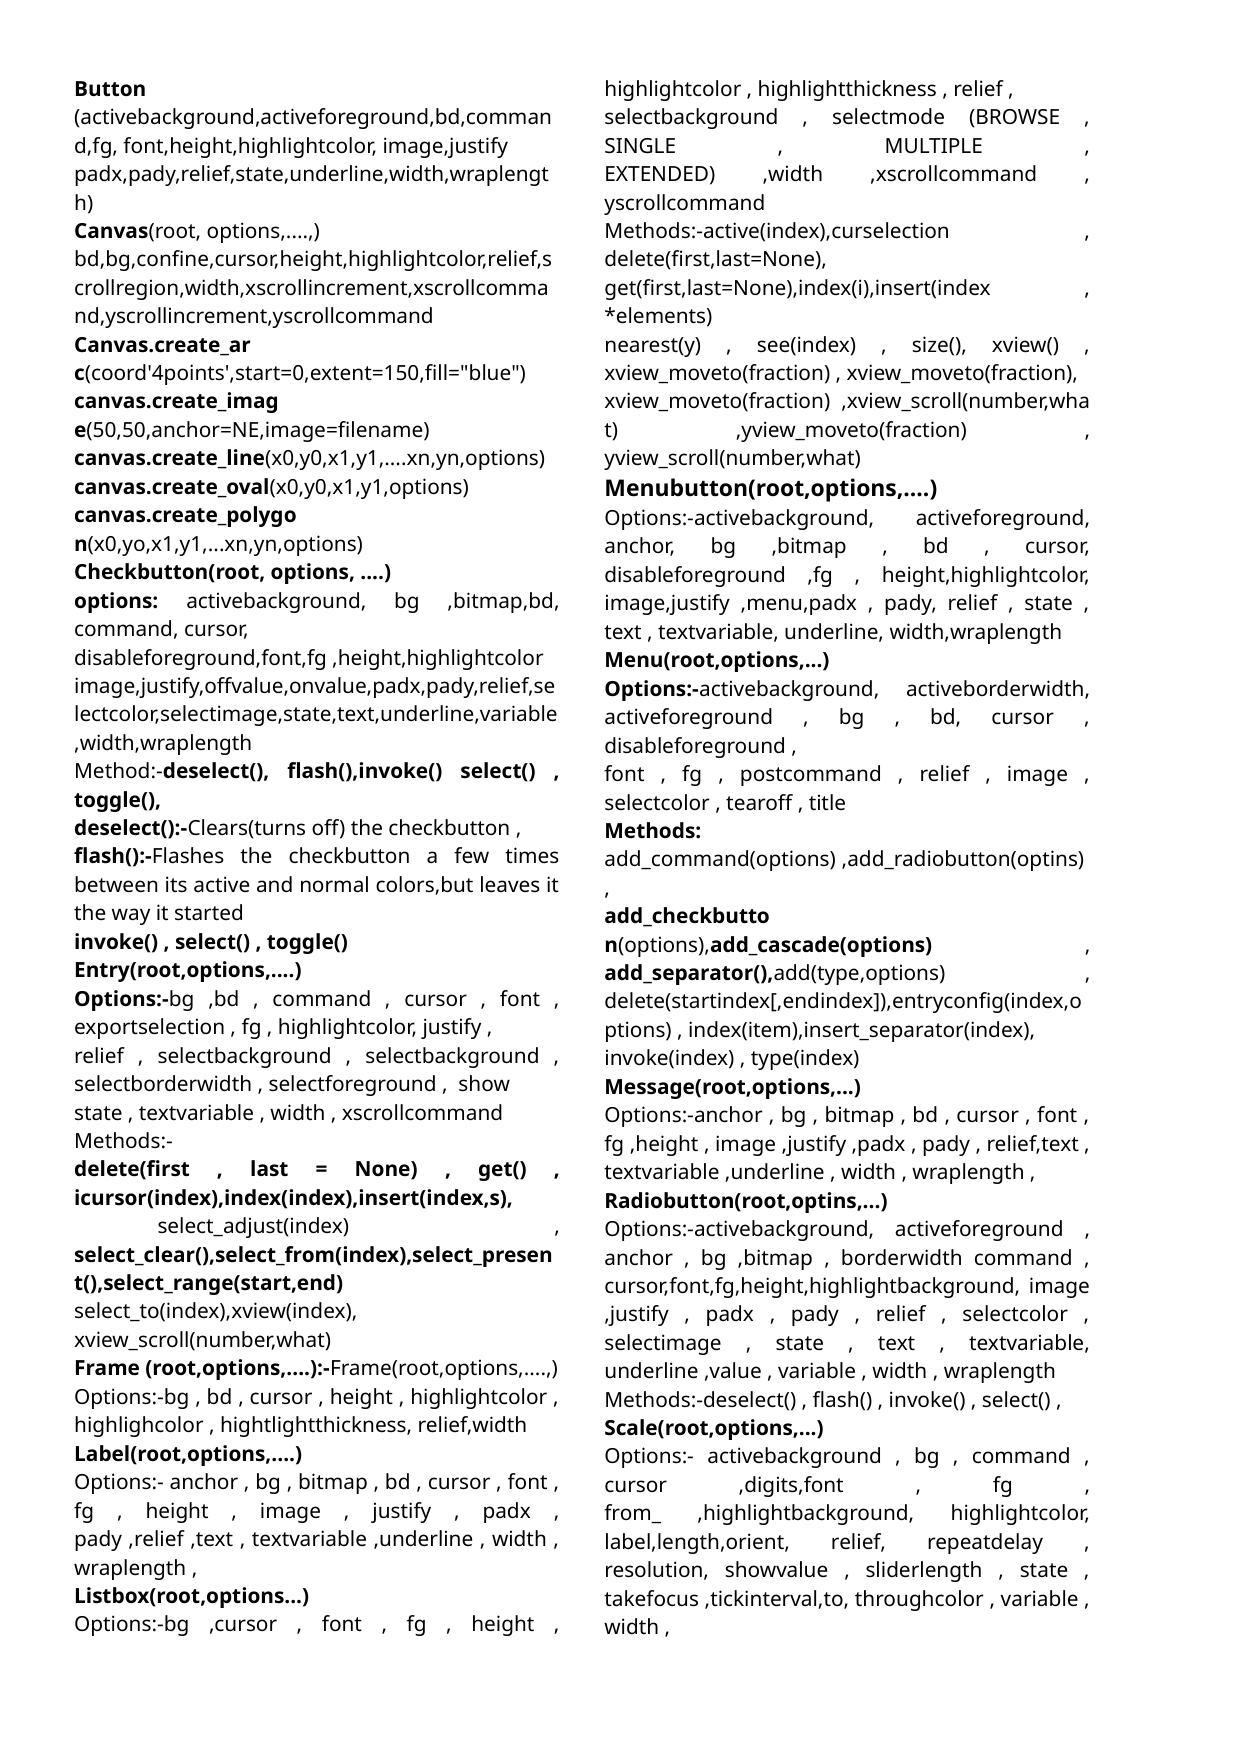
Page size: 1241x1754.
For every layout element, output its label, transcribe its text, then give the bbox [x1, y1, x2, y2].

text Button (activebackground,activeforeground,bd,command,fg, font,height,highlightcolor, image,justify [74, 74, 560, 159]
text Listbox(root,options...) [74, 1581, 560, 1609]
text relief , selectbackground , selectbackground , selectborderwidth , selectforeground , show [74, 1041, 560, 1098]
text image,justify,offvalue,onvalue,padx,pady,relief,selectcolor,selectimage,state,text,underline,variable,width,wraplength [74, 671, 560, 756]
text Entry(root,options,....) [74, 955, 560, 984]
text canvas.create_line(x0,y0,x1,y1,....xn,yn,options) [74, 443, 560, 472]
text Radiobutton(root,optins,...) [604, 1186, 1090, 1214]
text Menu(root,options,...) [604, 645, 1090, 674]
text Options:-bg , bd , cursor , height , highlightcolor , highlighcolor , hightlightthickness, relief,width [74, 1382, 560, 1439]
text Method:-deselect(), flash(),invoke() select() , toggle(), [74, 756, 560, 813]
text invoke(index) , type(index) [604, 1043, 1090, 1072]
text padx,pady,relief,state,underline,width,wraplength) [74, 159, 560, 216]
text Canvas.create_arc(coord'4points',start=0,extent=150,fill="blue") [74, 330, 560, 387]
text Options:-bg ,cursor , font , fg , height , highlightcolor , highlightthickness , relief , [74, 1609, 560, 1638]
text Methods: [604, 816, 1090, 844]
text Frame (root,options,....):-Frame(root,options,....,) [74, 1353, 560, 1382]
text selectbackground , selectmode (BROWSE , SINGLE , MULTIPLE , EXTENDED) ,width ,xscrollcommand , yscrollcommand [604, 102, 1090, 216]
text Canvas(root, options,....,) [74, 216, 560, 244]
text xview_moveto(fraction) ,xview_scroll(number,what) ,yview_moveto(fraction) , yview_scroll(number,what) [604, 387, 1090, 472]
text Methods:- [74, 1126, 560, 1154]
text delete(first , last = None) , get() , icursor(index),index(index),insert(index,s), [74, 1154, 560, 1211]
text font , fg , postcommand , relief , image , selectcolor , tearoff , title [604, 759, 1090, 816]
text disableforeground,font,fg ,height,highlightcolor [74, 643, 560, 671]
text canvas.create_image(50,50,anchor=NE,image=filename) [74, 387, 560, 443]
text bd,bg,confine,cursor,height,highlightcolor,relief,scrollregion,width,xscrollincrement,xscrollcommand,yscrollincrement,yscrollcommand [74, 244, 560, 330]
text Options:-activebackground, activeforeground , anchor , bg ,bitmap , borderwidth command , cursor,font,fg,height,highlightbackground, image ,justify , padx , pady , relief , selectcolor , selectimage , state , text , textvariable, underline ,value , variable , width , wraplength [604, 1214, 1090, 1385]
text Options:-anchor , bg , bitmap , bd , cursor , font , fg ,height , image ,justify ,padx , pady , relief,text , textvariable ,underline , width , wraplength , [604, 1100, 1090, 1186]
text Options:- activebackground , bg , command , cursor ,digits,font , fg , from_ ,highlightbackground, highlightcolor, label,length,orient, relief, repeatdelay , resolution, showvalue , sliderlength , state , takefocus ,tickinterval,to, throughcolor , variable , width , [604, 1442, 1090, 1641]
text Message(root,options,...) [604, 1072, 1090, 1100]
text select_adjust(index) , select_clear(),select_from(index),select_present(),select_range(start,end) [74, 1211, 560, 1297]
text Label(root,options,....) [74, 1439, 560, 1467]
text Methods:-active(index),curselection , delete(first,last=None), get(first,last=None),index(i),insert(index , *elements) [604, 216, 1090, 330]
text deselect():-Clears(turns off) the checkbutton , [74, 813, 560, 842]
text Menubutton(root,options,....) [604, 472, 1090, 503]
text options: activebackground, bg ,bitmap,bd, command, cursor, [74, 586, 560, 643]
text Options:-bg ,bd , command , cursor , font , exportselection , fg , highlightcolor, justify , [74, 984, 560, 1041]
text Methods:-deselect() , flash() , invoke() , select() , [604, 1385, 1090, 1413]
text add_command(options) ,add_radiobutton(optins) , add_checkbutton(options),add_cascade(options) , add_separator(),add(type,options) , delete(startindex[,endindex]),entryconfig(index,options) , index(item),insert_separator(index), [604, 844, 1090, 1043]
text flash():-Flashes the checkbutton a few times between its active and normal colors,but leaves it the way it started [74, 842, 560, 927]
text select_to(index),xview(index), xview_scroll(number,what) [74, 1297, 560, 1353]
text invoke() , select() , toggle() [74, 927, 560, 955]
text Options:-activebackground, activeforeground, anchor, bg ,bitmap , bd , cursor, disableforeground ,fg , height,highlightcolor, image,justify ,menu,padx , pady, relief , state , text , textvariable, underline, width,wraplength [604, 503, 1090, 645]
text state , textvariable , width , xscrollcommand [74, 1098, 560, 1126]
text Options:-activebackground, activeborderwidth, activeforeground , bg , bd, cursor , disableforeground , [604, 674, 1090, 759]
text canvas.create_oval(x0,y0,x1,y1,options) [74, 472, 560, 500]
text nearest(y) , see(index) , size(), xview() , xview_moveto(fraction) , xview_moveto(fraction), [604, 330, 1090, 387]
text Options:-bg ,cursor , font , fg , height , highlightcolor , highlightthickness , relief , [604, 74, 1090, 102]
text canvas.create_polygon(x0,yo,x1,y1,...xn,yn,options) [74, 500, 560, 557]
text Checkbutton(root, options, ....) [74, 557, 560, 586]
text Options:- anchor , bg , bitmap , bd , cursor , font , fg , height , image , justify , padx , pady ,relief ,text , textvariable ,underline , width , wraplength , [74, 1467, 560, 1581]
text Scale(root,options,...) [604, 1413, 1090, 1442]
